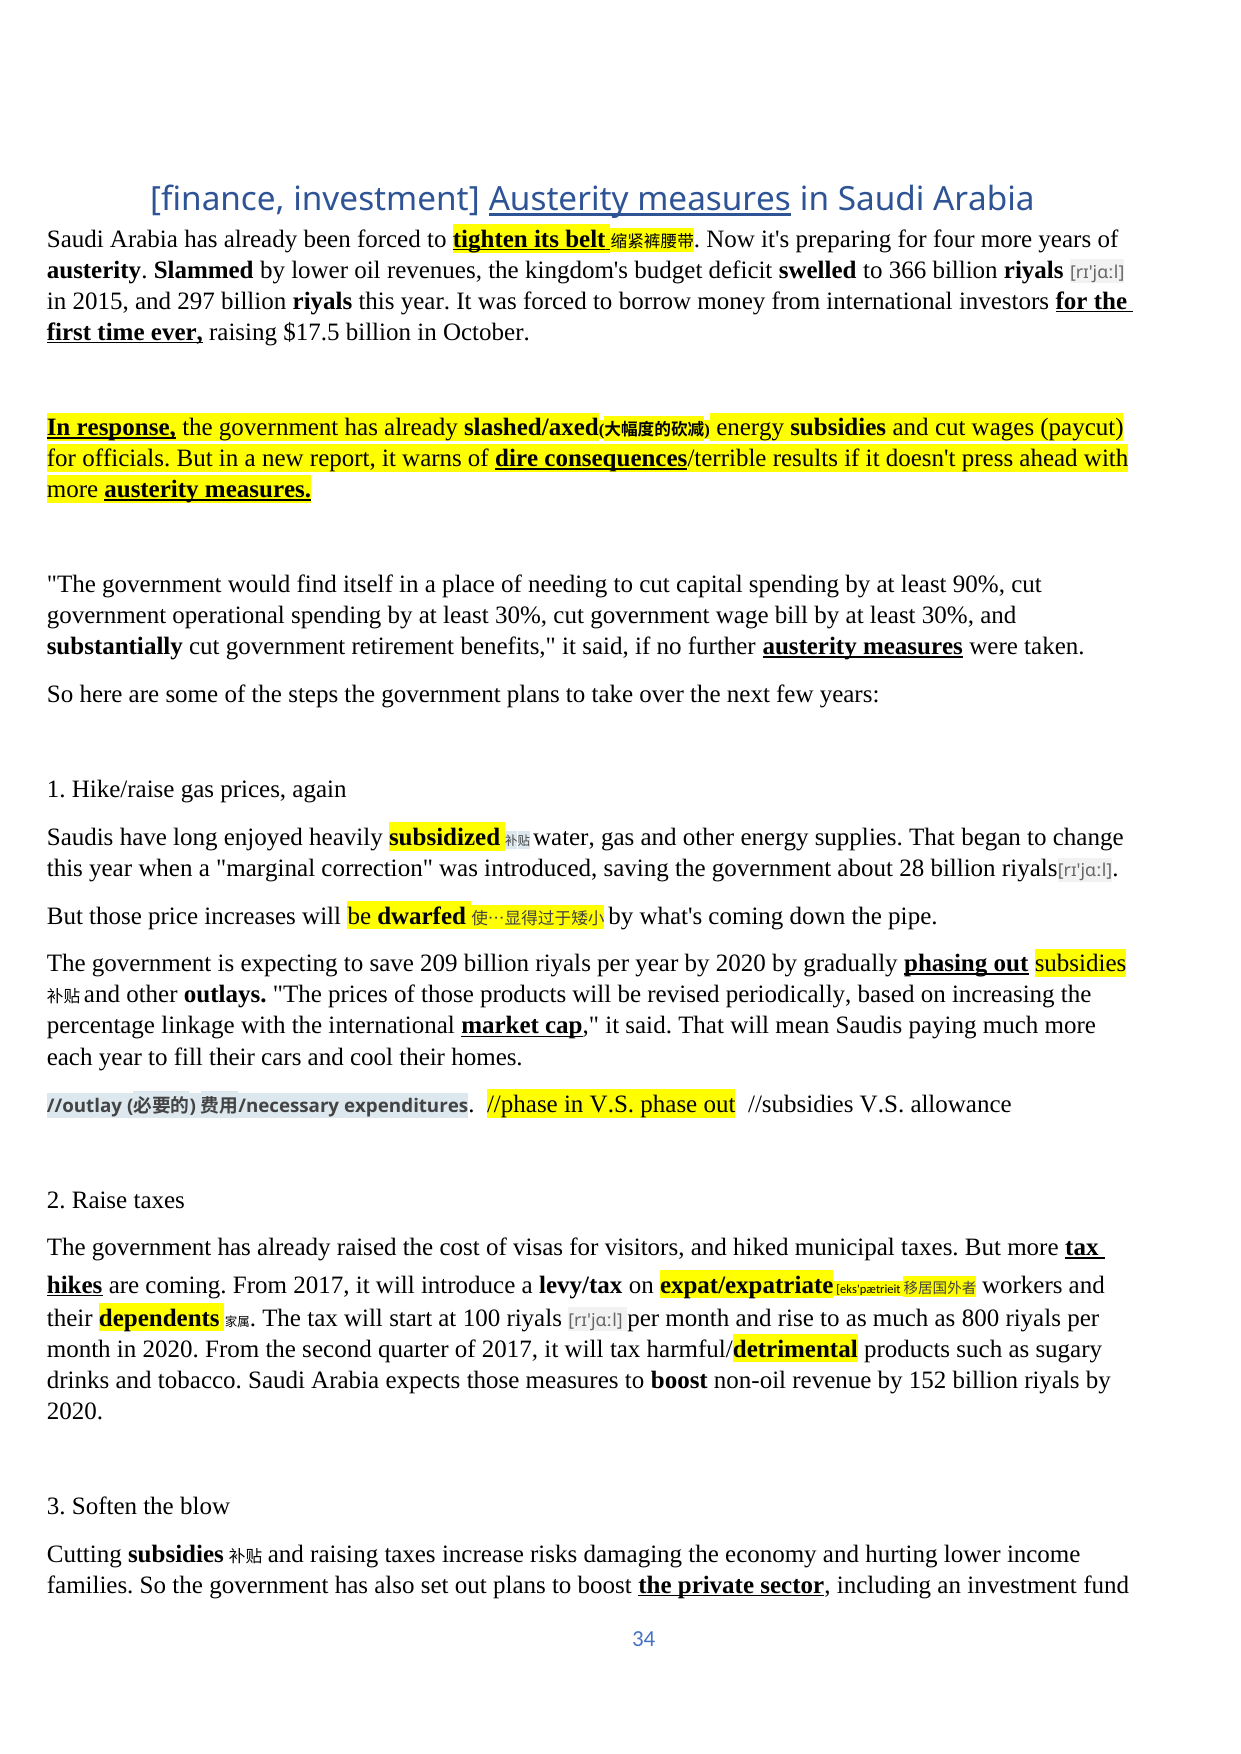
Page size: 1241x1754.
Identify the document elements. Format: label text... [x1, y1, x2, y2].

text 2. Raise taxes [47, 1185, 1137, 1213]
text Saudi Arabia has already been forced to tighten its belt缩紧裤腰带. Now it's preparing for four more years of austerity. Slammed by lower oil revenues, the kingdom's budget deficit swelled to 366 billion riyals [rɪ'jɑːl] in 2015, and 297 billion riyals this year. It was forced to borrow money from international investors for the first time ever, raising $17.5 billion in October. [47, 224, 1137, 346]
text The government has already raised the cost of visas for visitors, and hiked municipal taxes. But more tax hikes are coming. From 2017, it will introduce a levy/tax on expat/expatriate [eks'pætrieit 移居国外者 workers and their dependents家属. The tax will start at 100 riyals [rɪ'jɑːl] per month and rise to as much as 800 riyals per month in 2020. From the second quarter of 2017, it will tax harmful/detrimental products such as sugary drinks and tobacco. Saudi Arabia expects those measures to boost non-oil revenue by 152 billion riyals by 2020. [47, 1232, 1137, 1424]
subtitle [finance, investment] Austerity measures in Saudi Arabia [150, 175, 1137, 220]
text The government is expecting to save 209 billion riyals per year by 2020 by gradually phasing out subsidies补贴 and other outlays. "The prices of those products will be revised periodically, based on increasing the percentage linkage with the international market cap," it said. That will mean Saudis paying much more each year to fill their cars and cool their homes. [47, 948, 1137, 1070]
text //outlay (必要的) 费用/necessary expenditures. //phase in V.S. phase out //subsidies V.S. allowance [47, 1089, 487, 1118]
text But those price increases will be dwarfed使…显得过于矮小 by what's coming down the pipe. [47, 901, 347, 929]
text 3. Soften the blow [47, 1491, 1137, 1520]
text Saudis have long enjoyed heavily subsidized补贴 water, gas and other energy supplies. That began to change this year when a "marginal correction" was introduced, saving the government about 28 billion riyals[rɪ'jɑːl]. [47, 822, 1137, 882]
text "The government would find itself in a place of needing to cut capital spending by at least 90%, cut government operational spending by at least 30%, cut government wage bill by at least 30%, and substantially cut government retirement benefits," it said, if no further austerity measures were taken. [47, 569, 1137, 660]
text But those price increases will be dwarfed使…显得过于矮小 by what's coming down the pipe. [471, 901, 1137, 929]
text So here are some of the steps the government plans to take over the next few years: [47, 679, 1137, 708]
text 1. Hike/raise gas prices, again [47, 774, 1137, 803]
text In response, the government has already slashed/axed(大幅度的砍减) energy subsidies and cut wages (paycut) for officials. But in a new report, it warns of dire consequences/terrible results if it doesn't press ahead with more austerity measures. [47, 412, 1137, 503]
text //outlay (必要的) 费用/necessary expenditures. //phase in V.S. phase out //subsidies V.S. allowance [735, 1089, 1137, 1118]
